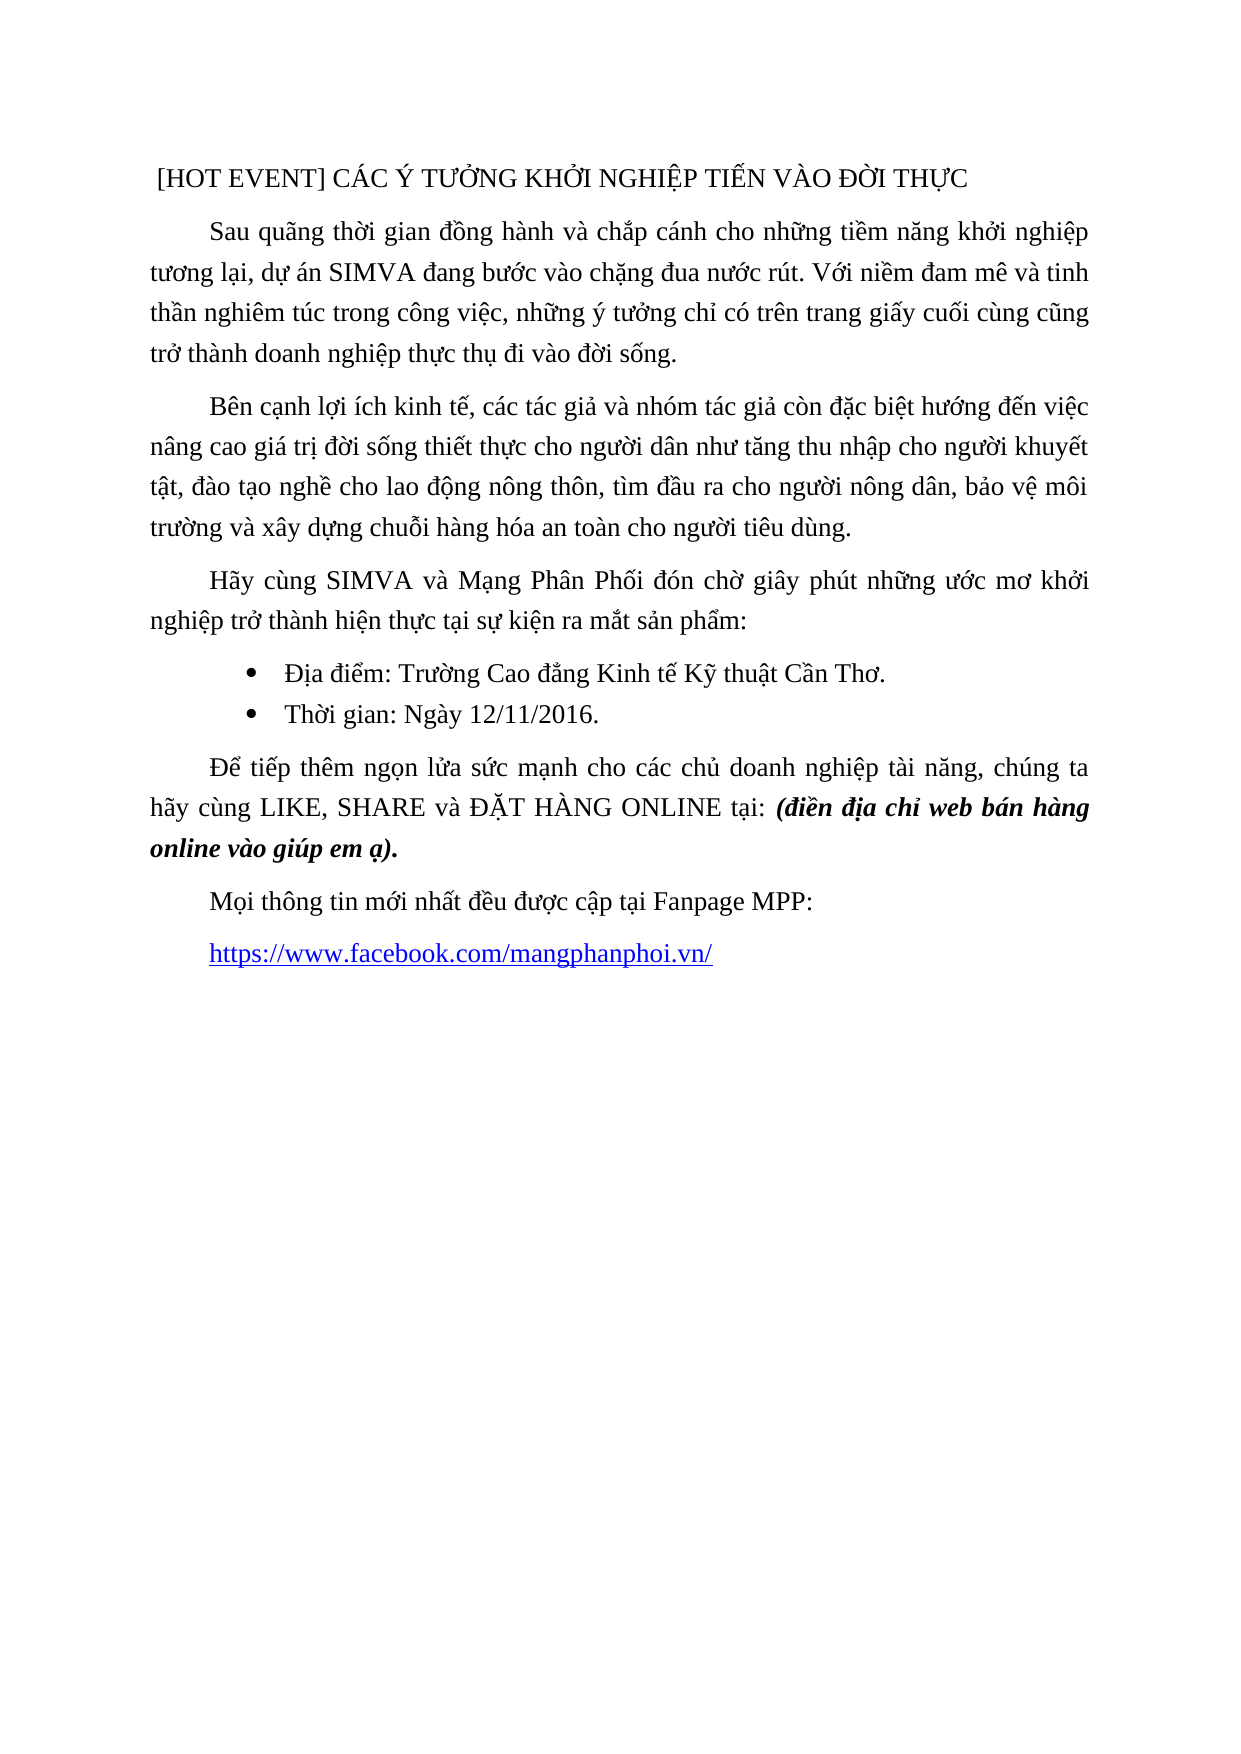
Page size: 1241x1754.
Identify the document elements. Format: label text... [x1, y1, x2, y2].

text Để tiếp thêm ngọn lửa sức mạnh cho các chủ doanh nghiệp tài năng, chúng ta hãy cùng LIKE, SHARE và ĐẶT HÀNG ONLINE tại: (điền địa chỉ web bán hàng online vào giúp em ạ). [150, 751, 1090, 863]
list Thời gian: Ngày 12/11/2016. [247, 698, 1090, 729]
text Sau quãng thời gian đồng hành và chắp cánh cho những tiềm năng khởi nghiệp tương lại, dự án SIMVA đang bước vào chặng đua nước rút. Với niềm đam mê và tinh thần nghiêm túc trong công việc, những ý tưởng chỉ có trên trang giấy cuối cùng cũng trở thành doanh nghiệp thực thụ đi vào đời sống. [150, 215, 1090, 368]
text Hãy cùng SIMVA và Mạng Phân Phối đón chờ giây phút những ước mơ khởi nghiệp trở thành hiện thực tại sự kiện ra mắt sản phẩm: [150, 564, 1090, 635]
list Địa điểm: Trường Cao đẳng Kinh tế Kỹ thuật Cần Thơ. [247, 657, 1090, 688]
text Mọi thông tin mới nhất đều được cập tại Fanpage MPP: [150, 884, 1090, 916]
text [HOT EVENT] CÁC Ý TƯỞNG KHỞI NGHIỆP TIẾN VÀO ĐỜI THỰC [150, 162, 1090, 194]
text Bên cạnh lợi ích kinh tế, các tác giả và nhóm tác giả còn đặc biệt hướng đến việc nâng cao giá trị đời sống thiết thực cho người dân như tăng thu nhập cho người khuyết tật, đào tạo nghề cho lao động nông thôn, tìm đầu ra cho người nông dân, bảo vệ môi trường và xây dựng chuỗi hàng hóa an toàn cho người tiêu dùng. [150, 389, 1090, 542]
text https://www.facebook.com/mangphanphoi.vn/ [150, 937, 1090, 969]
